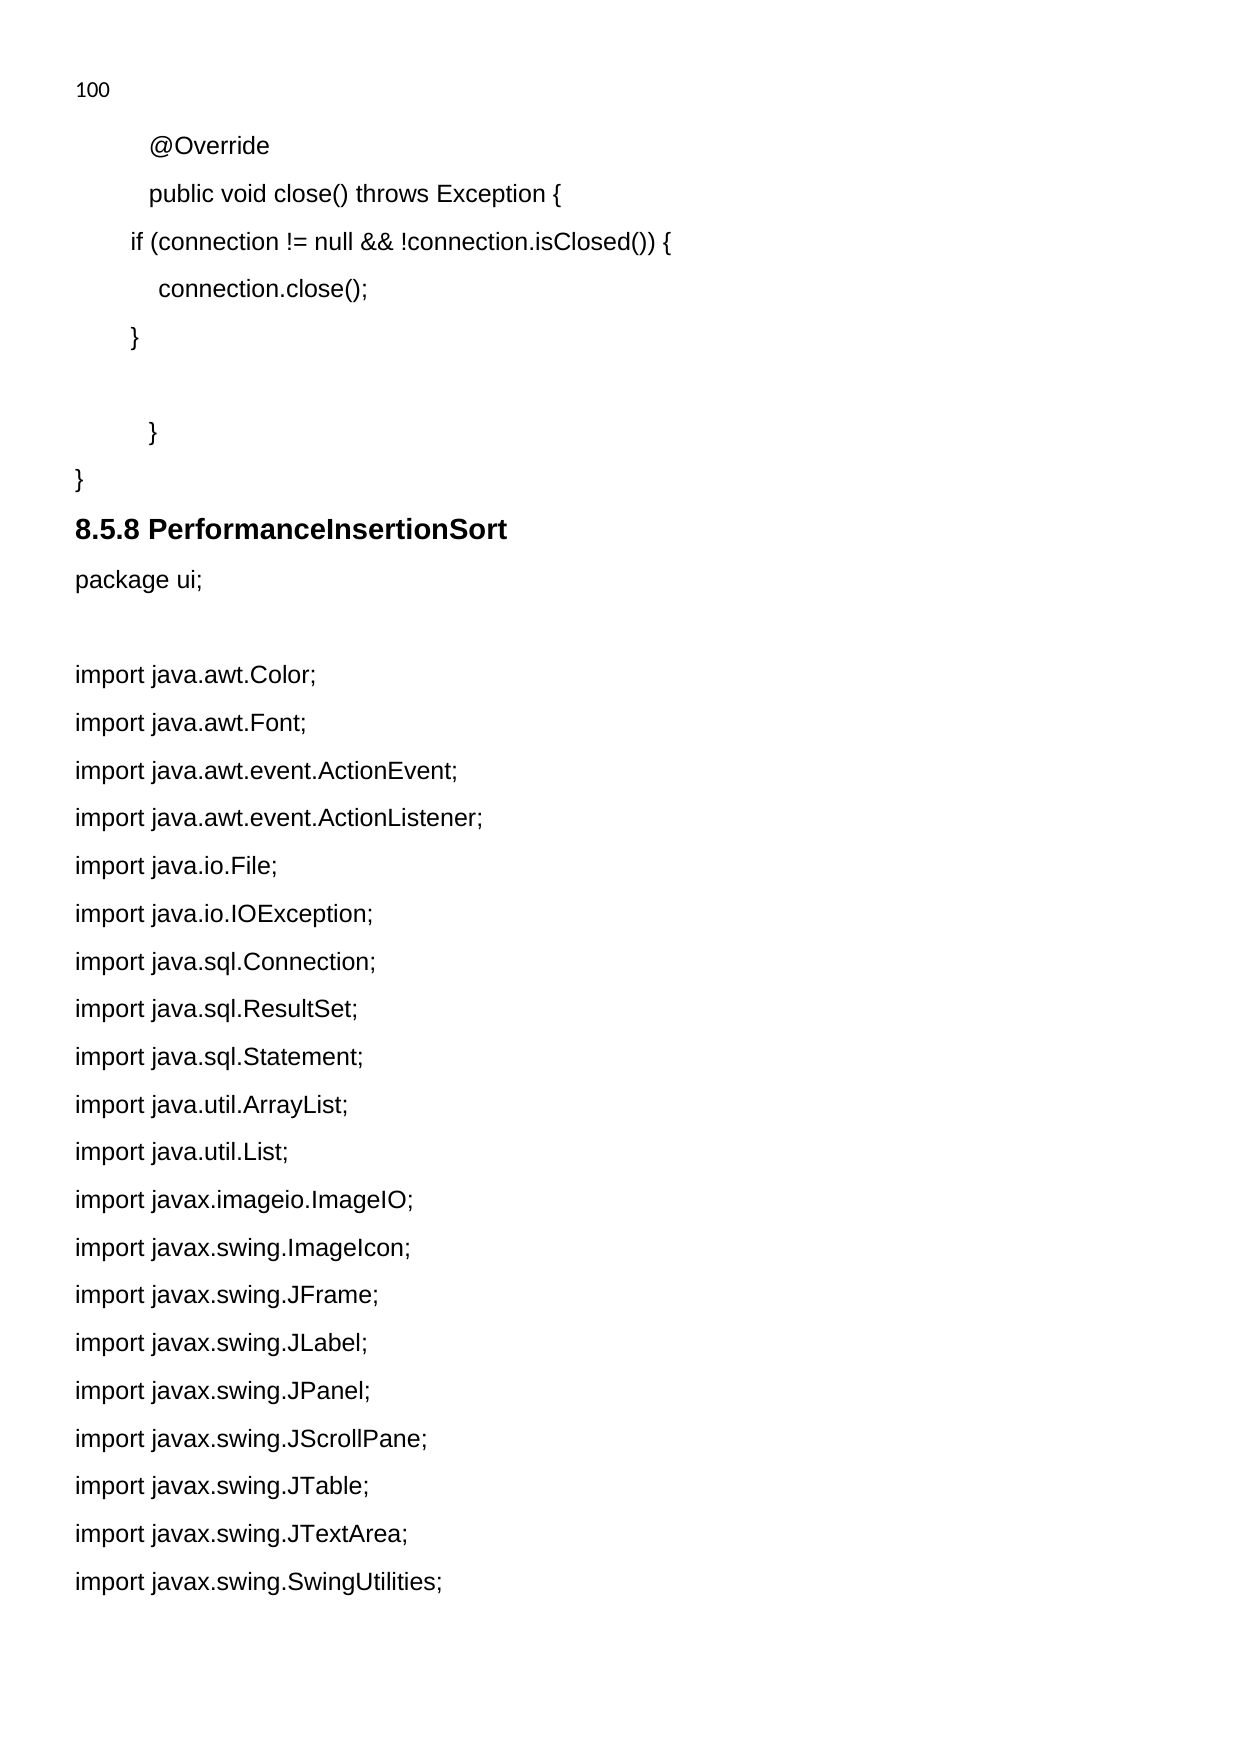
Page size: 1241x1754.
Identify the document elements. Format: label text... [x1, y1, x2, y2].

text import java.util.ArrayList; [75, 1089, 1165, 1118]
text } [75, 322, 1165, 351]
text import java.io.File; [75, 851, 1165, 880]
text connection.close(); [75, 274, 1165, 303]
text import java.io.IOException; [75, 899, 1165, 927]
text import java.awt.Font; [75, 708, 1165, 737]
text import java.sql.Connection; [75, 946, 1165, 975]
text import java.awt.Color; [75, 660, 1165, 689]
text import javax.swing.JPanel; [75, 1376, 1165, 1404]
text @Override [75, 131, 1165, 160]
text import javax.swing.SwingUtilities; [75, 1567, 1165, 1595]
text } [75, 464, 1165, 493]
text } [75, 417, 1165, 445]
text import java.sql.Statement; [75, 1042, 1165, 1071]
text import javax.swing.JTextArea; [75, 1519, 1165, 1548]
text package ui; [75, 565, 1165, 593]
text import java.awt.event.ActionEvent; [75, 756, 1165, 784]
text import javax.imageio.ImageIO; [75, 1185, 1165, 1214]
text public void close() throws Exception { [75, 179, 1165, 207]
text import java.util.List; [75, 1137, 1165, 1166]
text if (connection != null && !connection.isClosed()) { [75, 226, 1165, 255]
text import javax.swing.JFrame; [75, 1280, 1165, 1309]
text import javax.swing.ImageIcon; [75, 1233, 1165, 1261]
text import java.awt.event.ActionListener; [75, 803, 1165, 832]
text import javax.swing.JLabel; [75, 1328, 1165, 1357]
text import javax.swing.JScrollPane; [75, 1423, 1165, 1452]
text import java.sql.ResultSet; [75, 994, 1165, 1023]
text import javax.swing.JTable; [75, 1471, 1165, 1500]
text 8.5.8 PerformanceInsertionSort [75, 512, 1165, 546]
